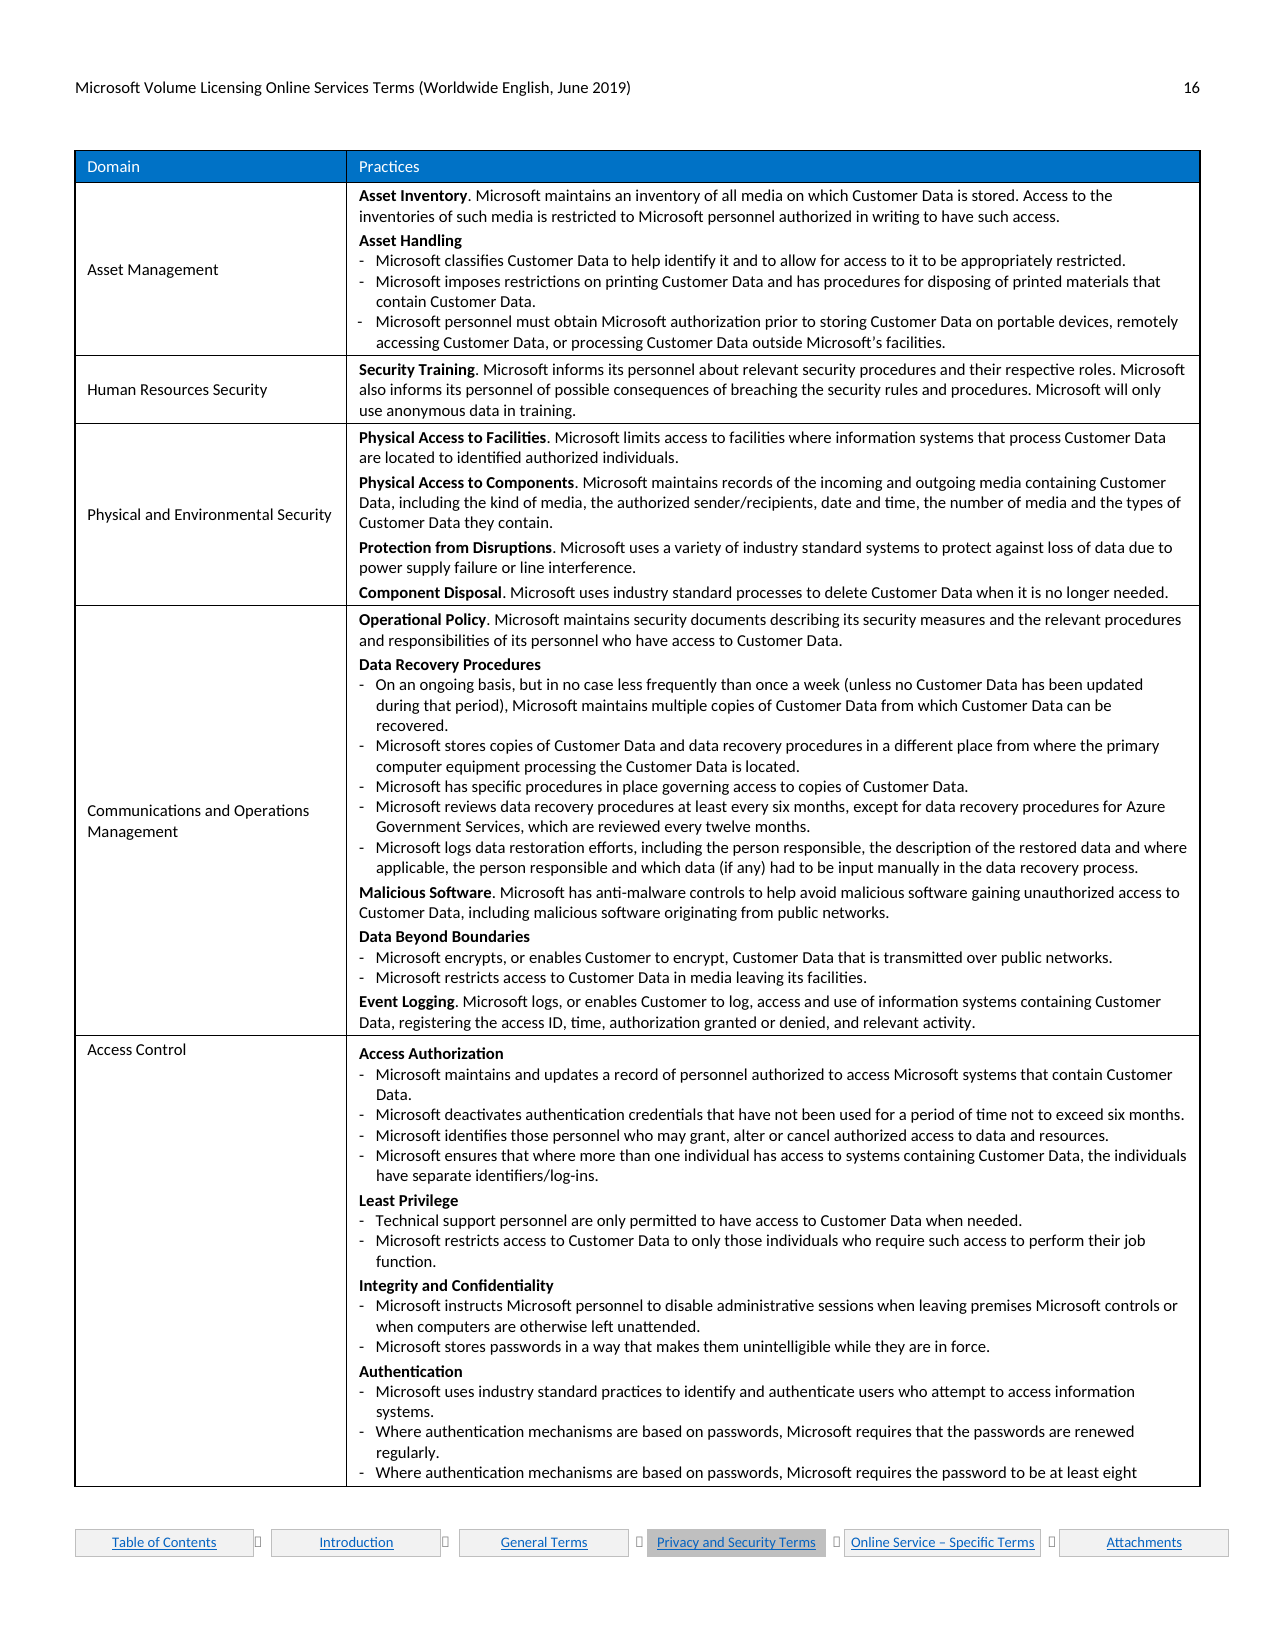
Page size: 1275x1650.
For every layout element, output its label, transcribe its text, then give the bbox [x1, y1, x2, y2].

table_cell Operational Policy. Microsoft maintains security documents describing its security measures and the relevant procedures and responsibilities of its personnel who have access to Customer Data. Data Recovery Procedures - On an ongoing basis, but in no case less frequently than once a week (unless no Customer Data has been updated during that period), Microsoft maintains multiple copies of Customer Data from which Customer Data can be recovered. - Microsoft stores copies of Customer Data and data recovery procedures in a different place from where the primary computer equipment processing the Customer Data is located. - Microsoft has specific procedures in place governing access to copies of Customer Data. - Microsoft reviews data recovery procedures at least every six months, except for data recovery procedures for Azure Government Services, which are reviewed every twelve months. - Microsoft logs data restoration efforts, including the person responsible, the description of the restored data and where applicable, the person responsible and which data (if any) had to be input manually in the data recovery process. Malicious Software. Microsoft has anti-malware controls to help avoid malicious software gaining unauthorized access to Customer Data, including malicious software originating from public networks. Data Beyond Boundaries - Microsoft encrypts, or enables Customer to encrypt, Customer Data that is transmitted over public networks. - Microsoft restricts access to Customer Data in media leaving its facilities. Event Logging. Microsoft logs, or enables Customer to log, access and use of information systems containing Customer Data, registering the access ID, time, authorization granted or denied, and relevant activity. [347, 606, 1199, 1035]
table_cell Asset Inventory. Microsoft maintains an inventory of all media on which Customer Data is stored. Access to the inventories of such media is restricted to Microsoft personnel authorized in writing to have such access. Asset Handling - Microsoft classifies Customer Data to help identify it and to allow for access to it to be appropriately restricted. - Microsoft imposes restrictions on printing Customer Data and has procedures for disposing of printed materials that contain Customer Data. Microsoft personnel must obtain Microsoft authorization prior to storing Customer Data on portable devices, remotely accessing Customer Data, or processing Customer Data outside Microsoft’s facilities. [347, 183, 1199, 355]
table_header Domain [76, 151, 346, 182]
table_cell Physical Access to Facilities. Microsoft limits access to facilities where information systems that process Customer Data are located to identified authorized individuals. Physical Access to Components. Microsoft maintains records of the incoming and outgoing media containing Customer Data, including the kind of media, the authorized sender/recipients, date and time, the number of media and the types of Customer Data they contain. Protection from Disruptions. Microsoft uses a variety of industry standard systems to protect against loss of data due to power supply failure or line interference. Component Disposal. Microsoft uses industry standard processes to delete Customer Data when it is no longer needed. [347, 424, 1199, 605]
table_header Practices [347, 151, 1199, 182]
table_cell Asset Management [76, 183, 346, 355]
table_cell Communications and Operations Management [76, 606, 346, 1035]
table_cell Human Resources Security [76, 356, 346, 423]
table_cell Physical and Environmental Security [76, 424, 346, 605]
table_cell Security Training. Microsoft informs its personnel about relevant security procedures and their respective roles. Microsoft also informs its personnel of possible consequences of breaching the security rules and procedures. Microsoft will only use anonymous data in training. [347, 356, 1199, 423]
table_cell Access Control [76, 1036, 346, 1486]
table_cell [347, 1036, 1199, 1486]
